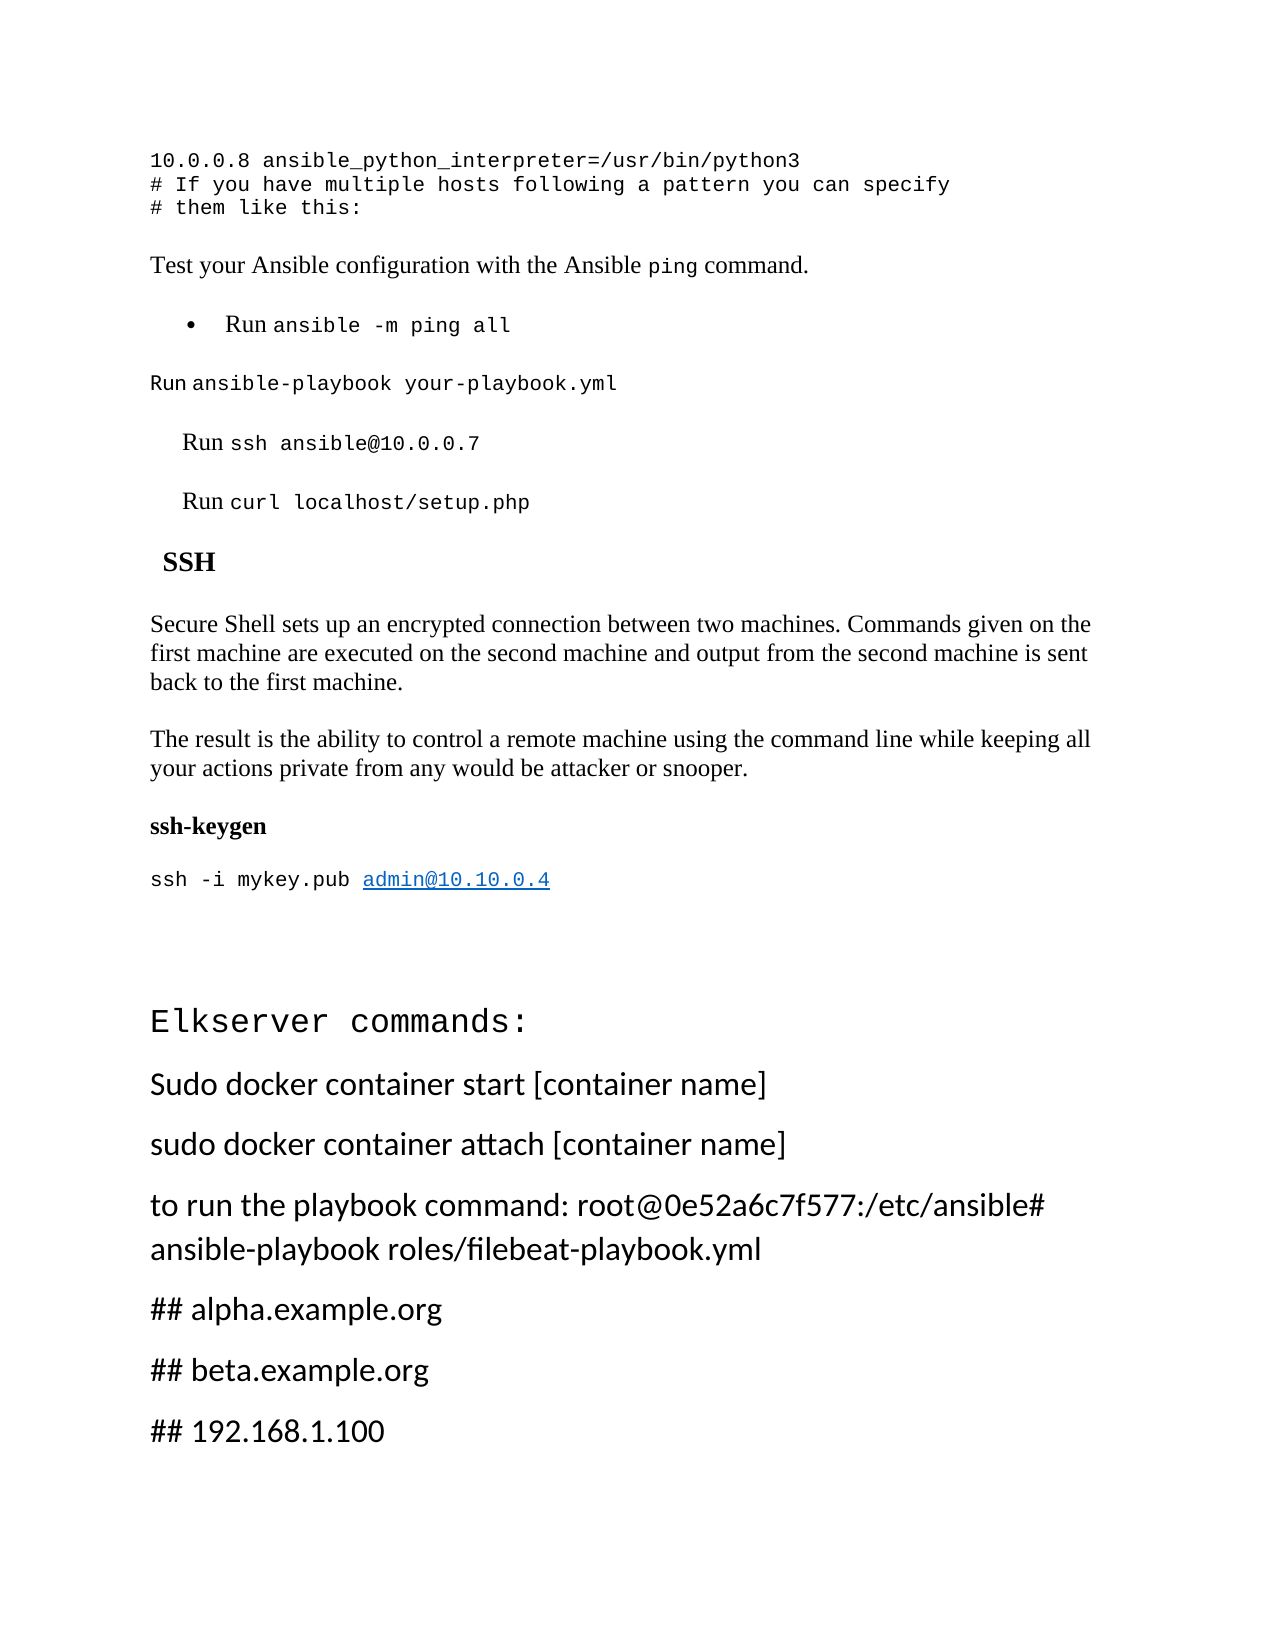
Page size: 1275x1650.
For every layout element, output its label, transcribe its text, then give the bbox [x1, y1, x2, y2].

subtitle SSH [150, 545, 1125, 577]
text # them like this: [150, 197, 1125, 221]
text Run ansible-playbook your-playbook.yml [150, 368, 1125, 396]
text The result is the ability to control a remote machine using the command line while keeping all your actions private from any would be attacker or snooper. [150, 724, 1125, 782]
text ssh-keygen [150, 811, 1125, 840]
text ssh -i mykey.pub admin@10.10.0.4 [150, 869, 1125, 893]
text ## alpha.example.org [150, 1288, 1125, 1329]
text Secure Shell sets up an encrypted connection between two machines. Commands given on the first machine are executed on the second machine and output from the second machine is sent back to the first machine. [150, 609, 1125, 695]
text Elkserver commands: [150, 1005, 1125, 1043]
text # If you have multiple hosts following a pattern you can specify [150, 174, 1125, 197]
text  Run curl localhost/setup.php [150, 486, 1125, 516]
text Test your Ansible configuration with the Ansible ping command. [150, 250, 1125, 280]
text 10.0.0.8 ansible_python_interpreter=/usr/bin/python3 [150, 150, 1125, 174]
text ## beta.example.org [150, 1349, 1125, 1390]
text to run the playbook command: root@0e52a6c7f577:/etc/ansible# ansible-playbook roles/filebeat-playbook.yml [150, 1184, 1125, 1268]
list Run ansible -m ping all [187, 309, 1125, 338]
text Sudo docker container start [container name] [150, 1062, 1125, 1103]
text ## 192.168.1.100 [150, 1409, 1125, 1450]
text sudo docker container attach [container name] [150, 1123, 1125, 1164]
text  Run ssh ansible@10.0.0.7 [150, 427, 1125, 457]
